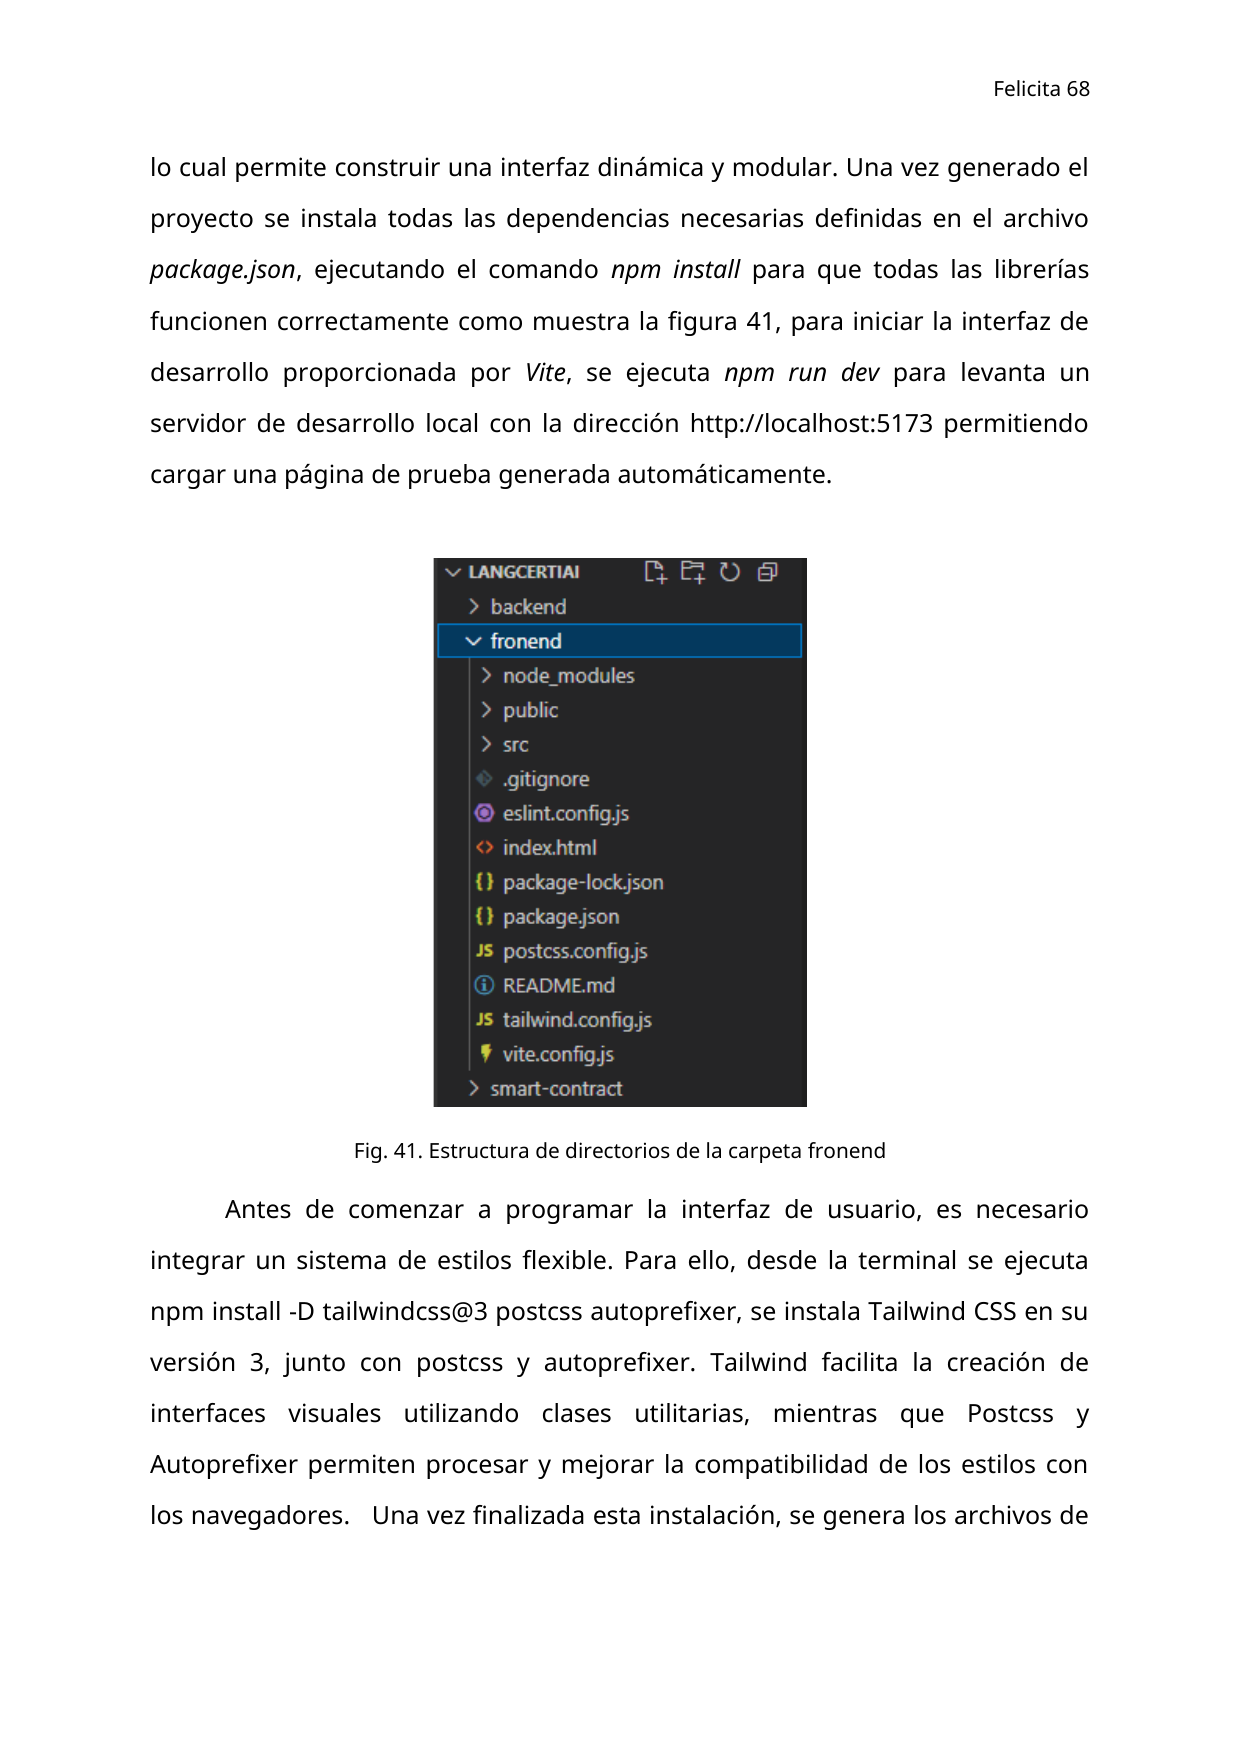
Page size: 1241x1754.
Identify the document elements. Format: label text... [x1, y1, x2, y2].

text Fig. 41. Estructura de directorios de la carpeta fronend [150, 1136, 1090, 1165]
picture [433, 558, 807, 1107]
